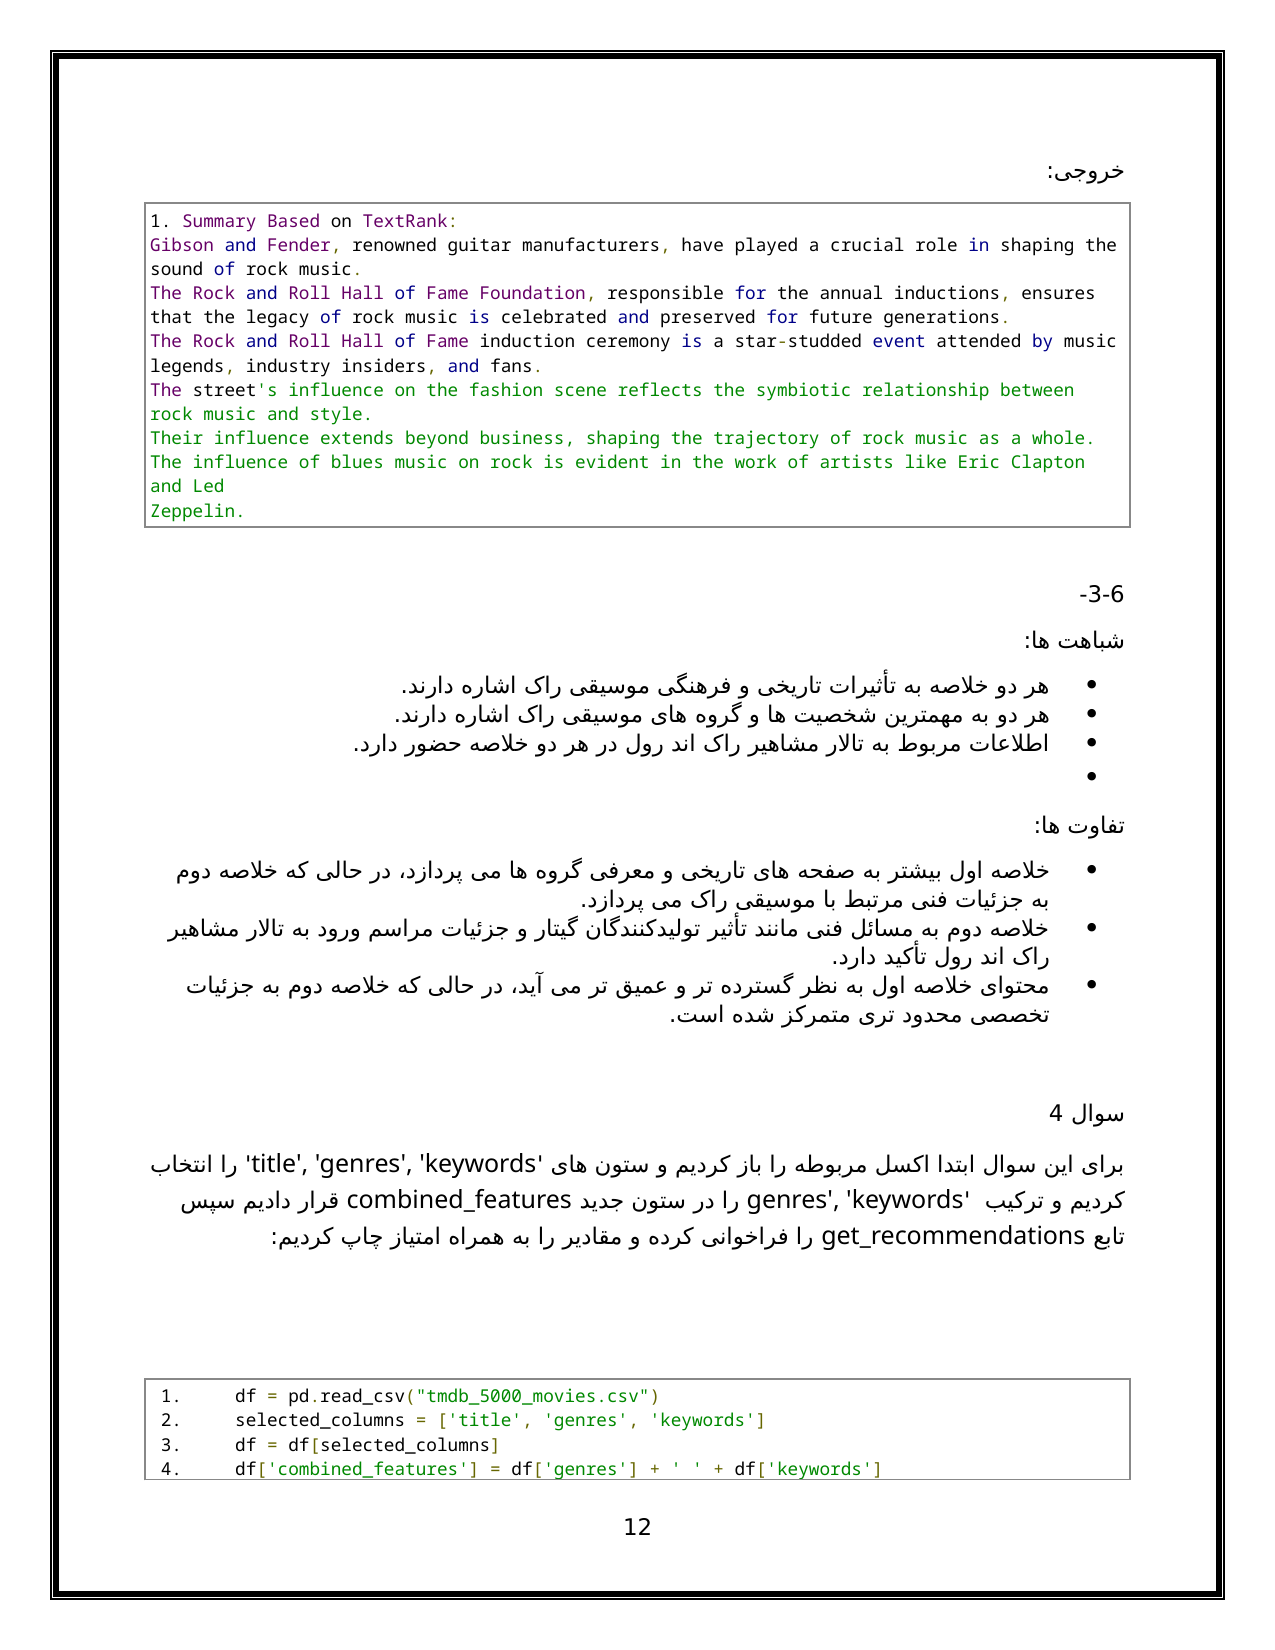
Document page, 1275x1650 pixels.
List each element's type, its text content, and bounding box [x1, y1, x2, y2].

text 1. df = pd.read_csv("tmdb_5000_movies.csv") [146, 1380, 1129, 1408]
list خلاصه اول بیشتر به صفحه‌ های تاریخی و معرفی گروه‌ ها می ‌پردازد، در حالی که خلاصه دوم به جزئیات فنی مرتبط با موسیقی راک می ‌پردازد. [150, 857, 1087, 913]
text Gibson and Fender, renowned guitar manufacturers, have played a crucial role in shaping the sound of rock music. [150, 232, 1125, 281]
list محتوای خلاصه اول به نظر گسترده ‌تر و عمیق ‌تر می ‌آید، در حالی که خلاصه دوم به جزئیات تخصصی محدود تری متمرکز شده است. [150, 972, 1087, 1028]
text تفاوت ‌ها: [150, 812, 1125, 838]
text شباهت ‌ها: [150, 627, 1125, 653]
list هر دو خلاصه به تأثیرات تاریخی و فرهنگی موسیقی راک اشاره دارند. [150, 672, 1087, 699]
list خلاصه دوم به مسائل فنی مانند تأثیر تولیدکنندگان گیتار و جزئیات مراسم ورود به تالار مشاهیر راک اند رول تأکید دارد. [150, 915, 1087, 970]
text 3. df = df[selected_columns] [150, 1432, 1125, 1456]
text Their influence extends beyond business, shaping the trajectory of rock music as a whole. [150, 426, 1125, 450]
text برای این سوال ابتدا اکسل مربوطه را باز کردیم و ستون های 'title', 'genres', 'keywords' را انتخاب کردیم و ترکیب 'genres', 'keywords را در ستون جدید combined_features قرار دادیم سپس تابع get_recommendations را فراخوانی کرده و مقادیر را به همراه امتیاز چاپ کردیم: [150, 1145, 1125, 1252]
text The Rock and Roll Hall of Fame induction ceremony is a star-studded event attended by music legends, industry insiders, and fans. [150, 329, 1125, 377]
text سوال 4 [150, 1100, 1125, 1127]
text 4. df['combined_features'] = df['genres'] + ' ' + df['keywords'] [150, 1456, 1125, 1479]
text 1. Summary Based on TextRank: [146, 204, 1129, 232]
text The influence of blues music on rock is evident in the work of artists like Eric Clapton and Led [150, 450, 1125, 492]
text 3-6- [150, 581, 1125, 608]
text The Rock and Roll Hall of Fame Foundation, responsible for the annual inductions, ensures that the legacy of rock music is celebrated and preserved for future generations. [150, 281, 1125, 329]
list اطلاعات مربوط به تالار مشاهیر راک اند رول در هر دو خلاصه حضور دارد. [150, 730, 1087, 756]
text خروجی: [150, 157, 1125, 183]
text 2. selected_columns = ['title', 'genres', 'keywords'] [150, 1408, 1125, 1432]
text The street's influence on the fashion scene reflects the symbiotic relationship between rock music and style. [150, 377, 1125, 426]
list هر دو به مهمترین شخصیت ‌ها و گروه‌ های موسیقی راک اشاره دارند. [150, 701, 1087, 728]
text Zeppelin. [146, 492, 1129, 526]
